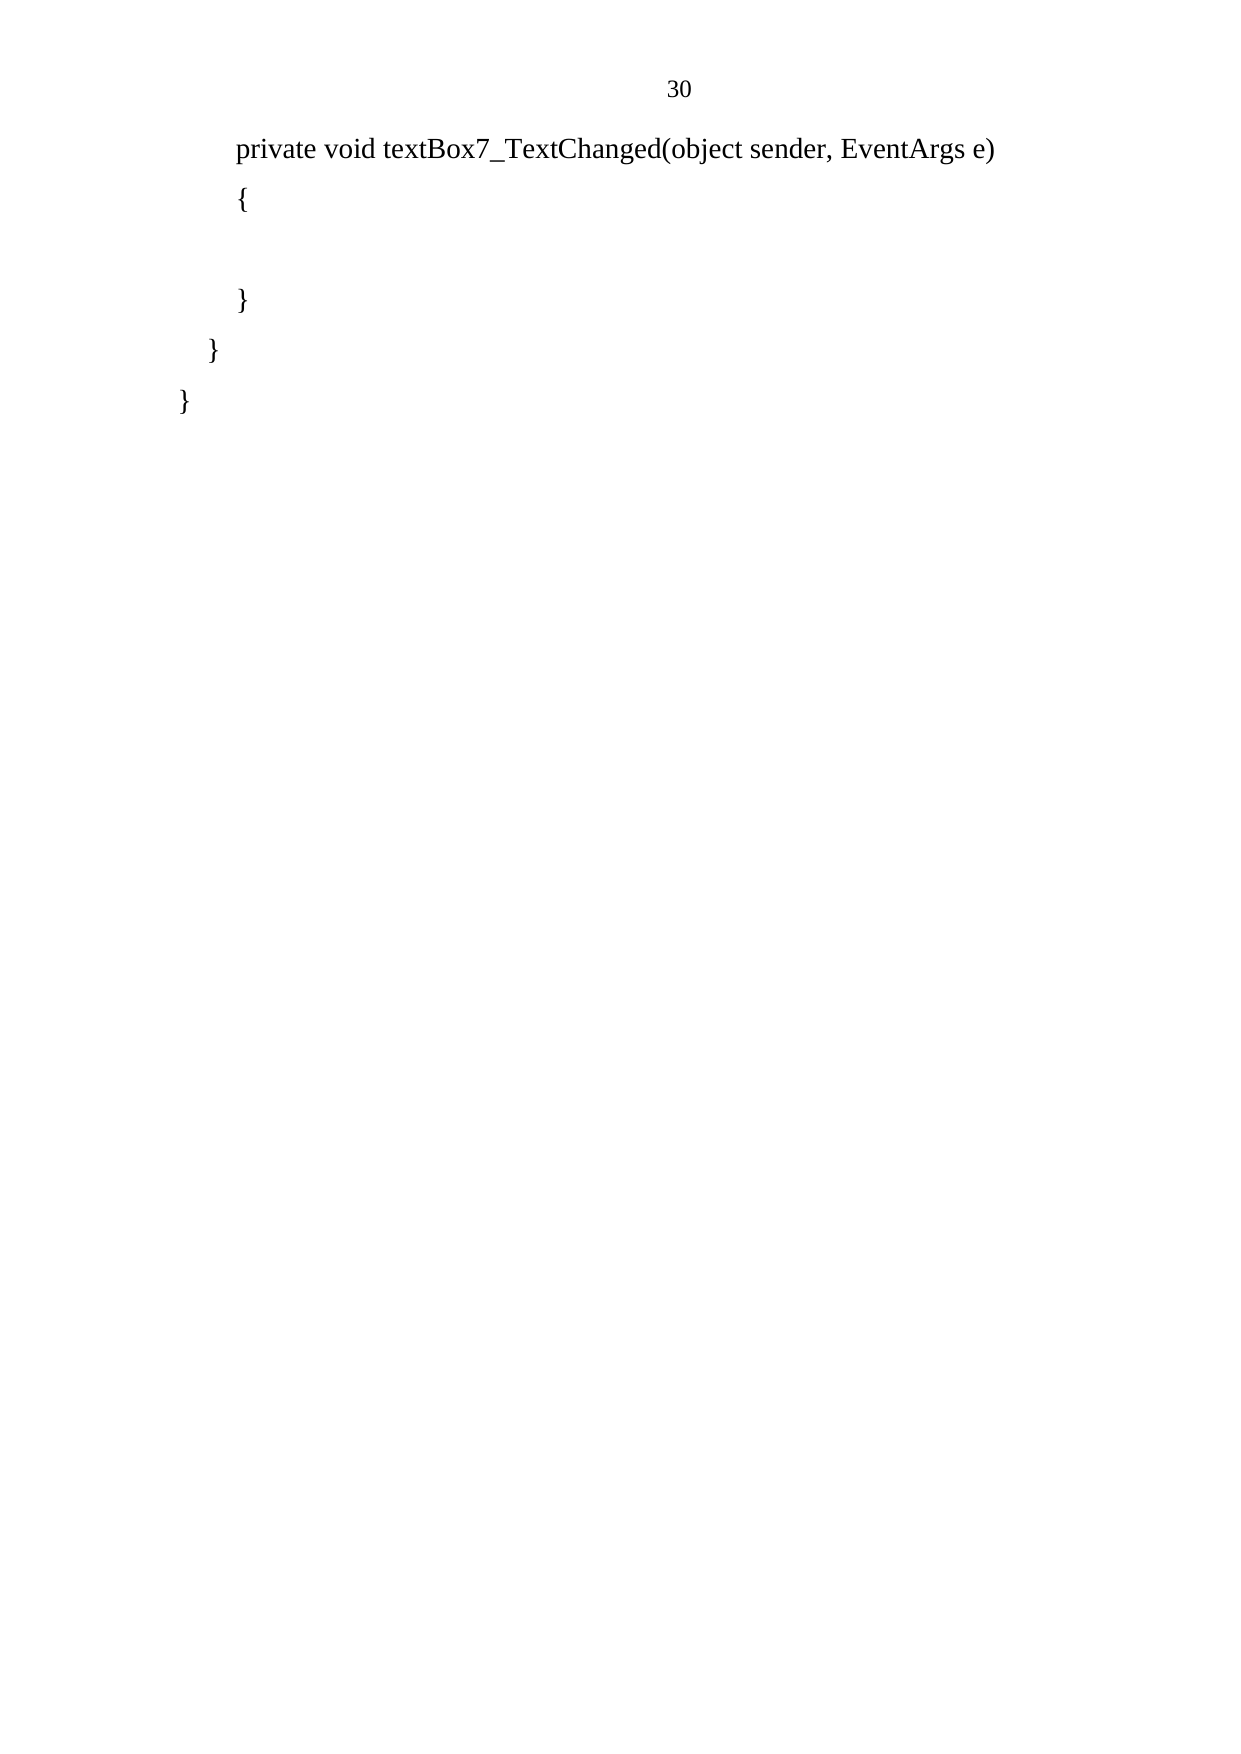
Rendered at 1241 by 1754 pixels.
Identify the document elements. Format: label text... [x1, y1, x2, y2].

text } [177, 282, 1181, 316]
text private void textBox7_TextChanged(object sender, EventArgs e) [177, 131, 1181, 165]
text } [177, 383, 1181, 416]
text { [177, 182, 1181, 215]
text } [177, 332, 1181, 366]
